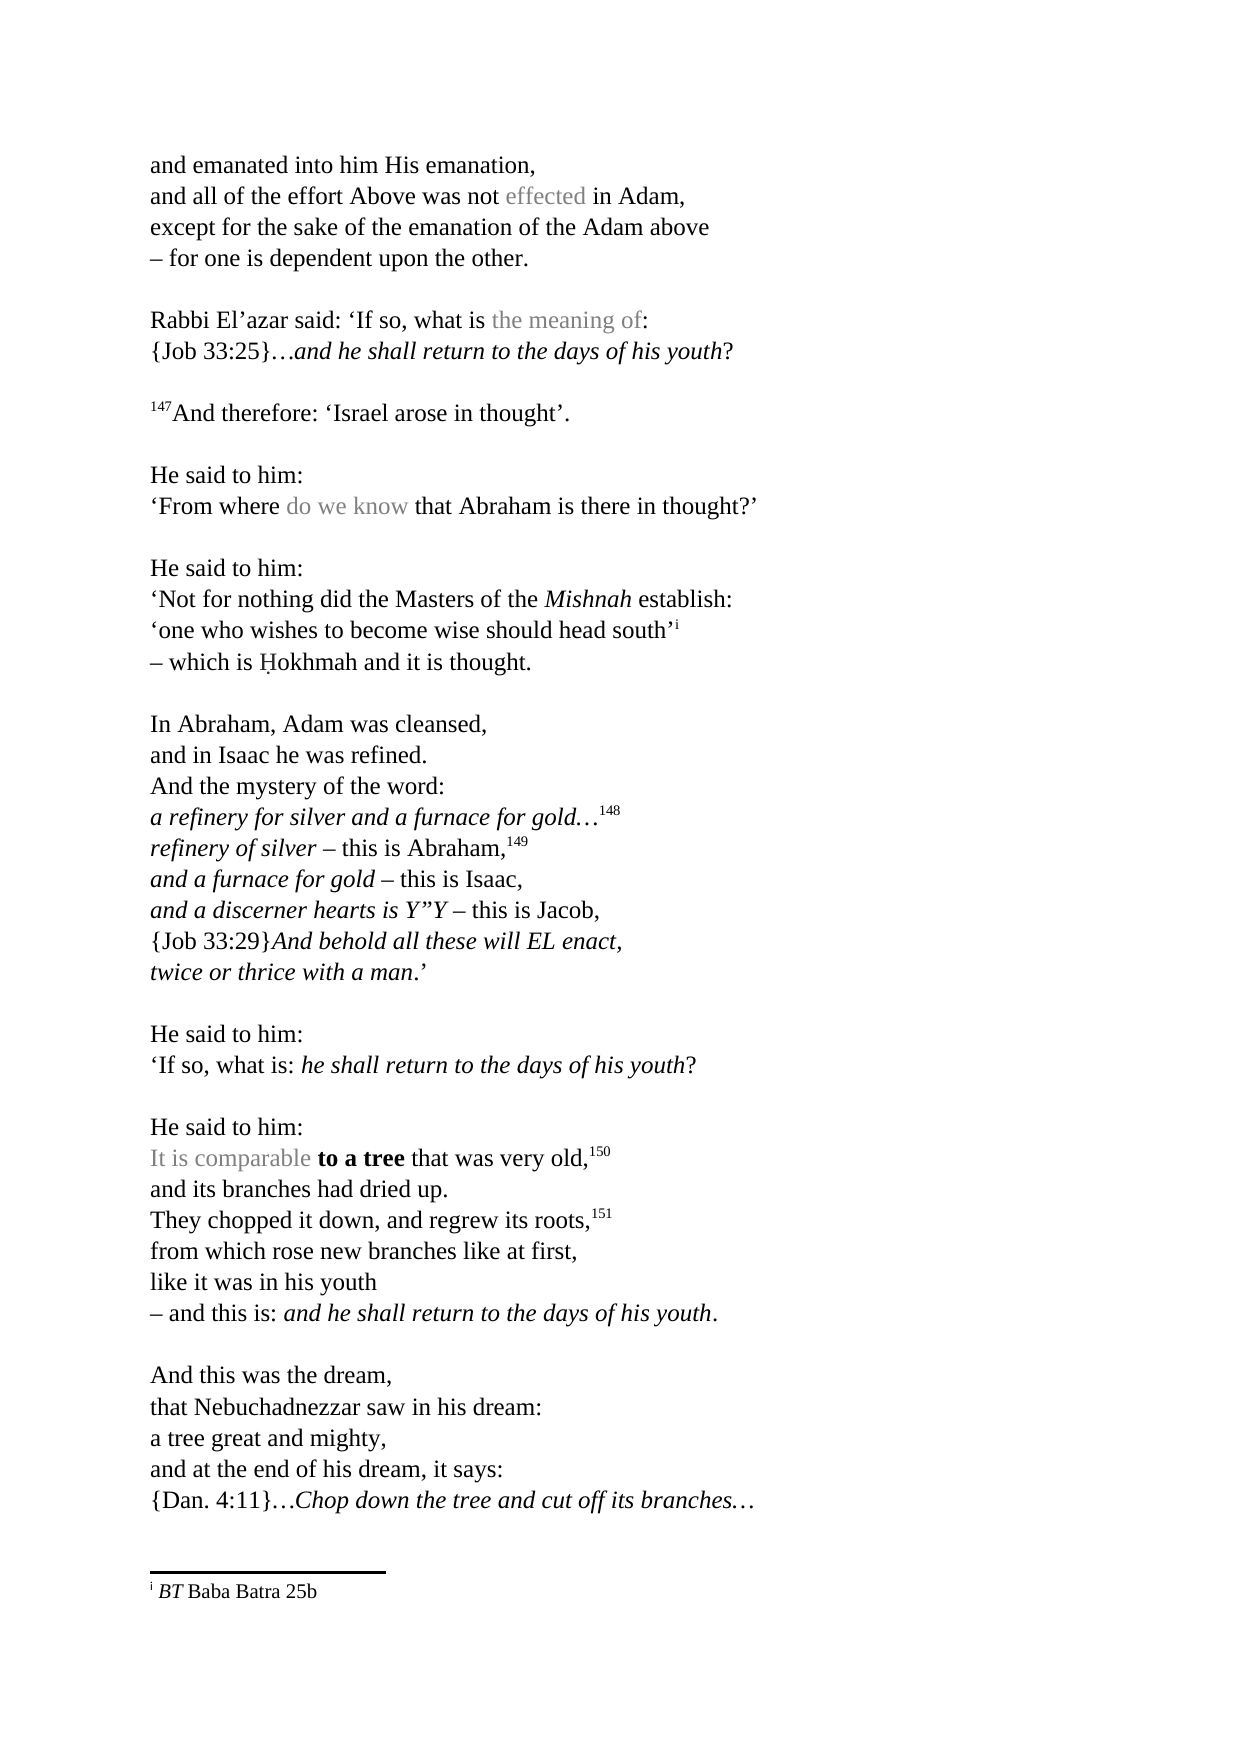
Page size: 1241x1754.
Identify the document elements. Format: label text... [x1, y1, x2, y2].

text He said to him: It is comparable to a tree that was very old, and its branches had dried up. They chopped it down, and regrew its roots, from which rose new branches like at first, like it was in his youth – and this is: and he shall return to the days of his youth. [150, 1112, 1090, 1327]
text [150, 150, 1090, 272]
text Rabbi El’azar said: ‘If so, what is the meaning of: {Job 33:25}…and he shall return to the days of his youth? [150, 305, 1090, 365]
text He said to him: ‘If so, what is: he shall return to the days of his youth? [150, 1019, 1090, 1079]
text In Abraham, Adam was cleansed, and in Isaac he was refined. And the mystery of the word: a refinery for silver and a furnace for gold… refinery of silver – this is Abraham, and a furnace for gold – this is Isaac, and a discerner hearts is Y”Y – this is Jacob, {Job 33:29}And behold all these will EL enact, twice or thrice with a man.’ [150, 709, 1090, 986]
text He said to him: ‘Not for nothing did the Masters of the Mishnah establish: ‘one who wishes to become wise should head south’ – which is Ḥokhmah and it is thought. [150, 553, 1090, 675]
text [150, 1361, 1090, 1513]
text And therefore: ‘Israel arose in thought’. He said to him: ‘From where do we know that Abraham is there in thought?’ [150, 398, 1090, 520]
